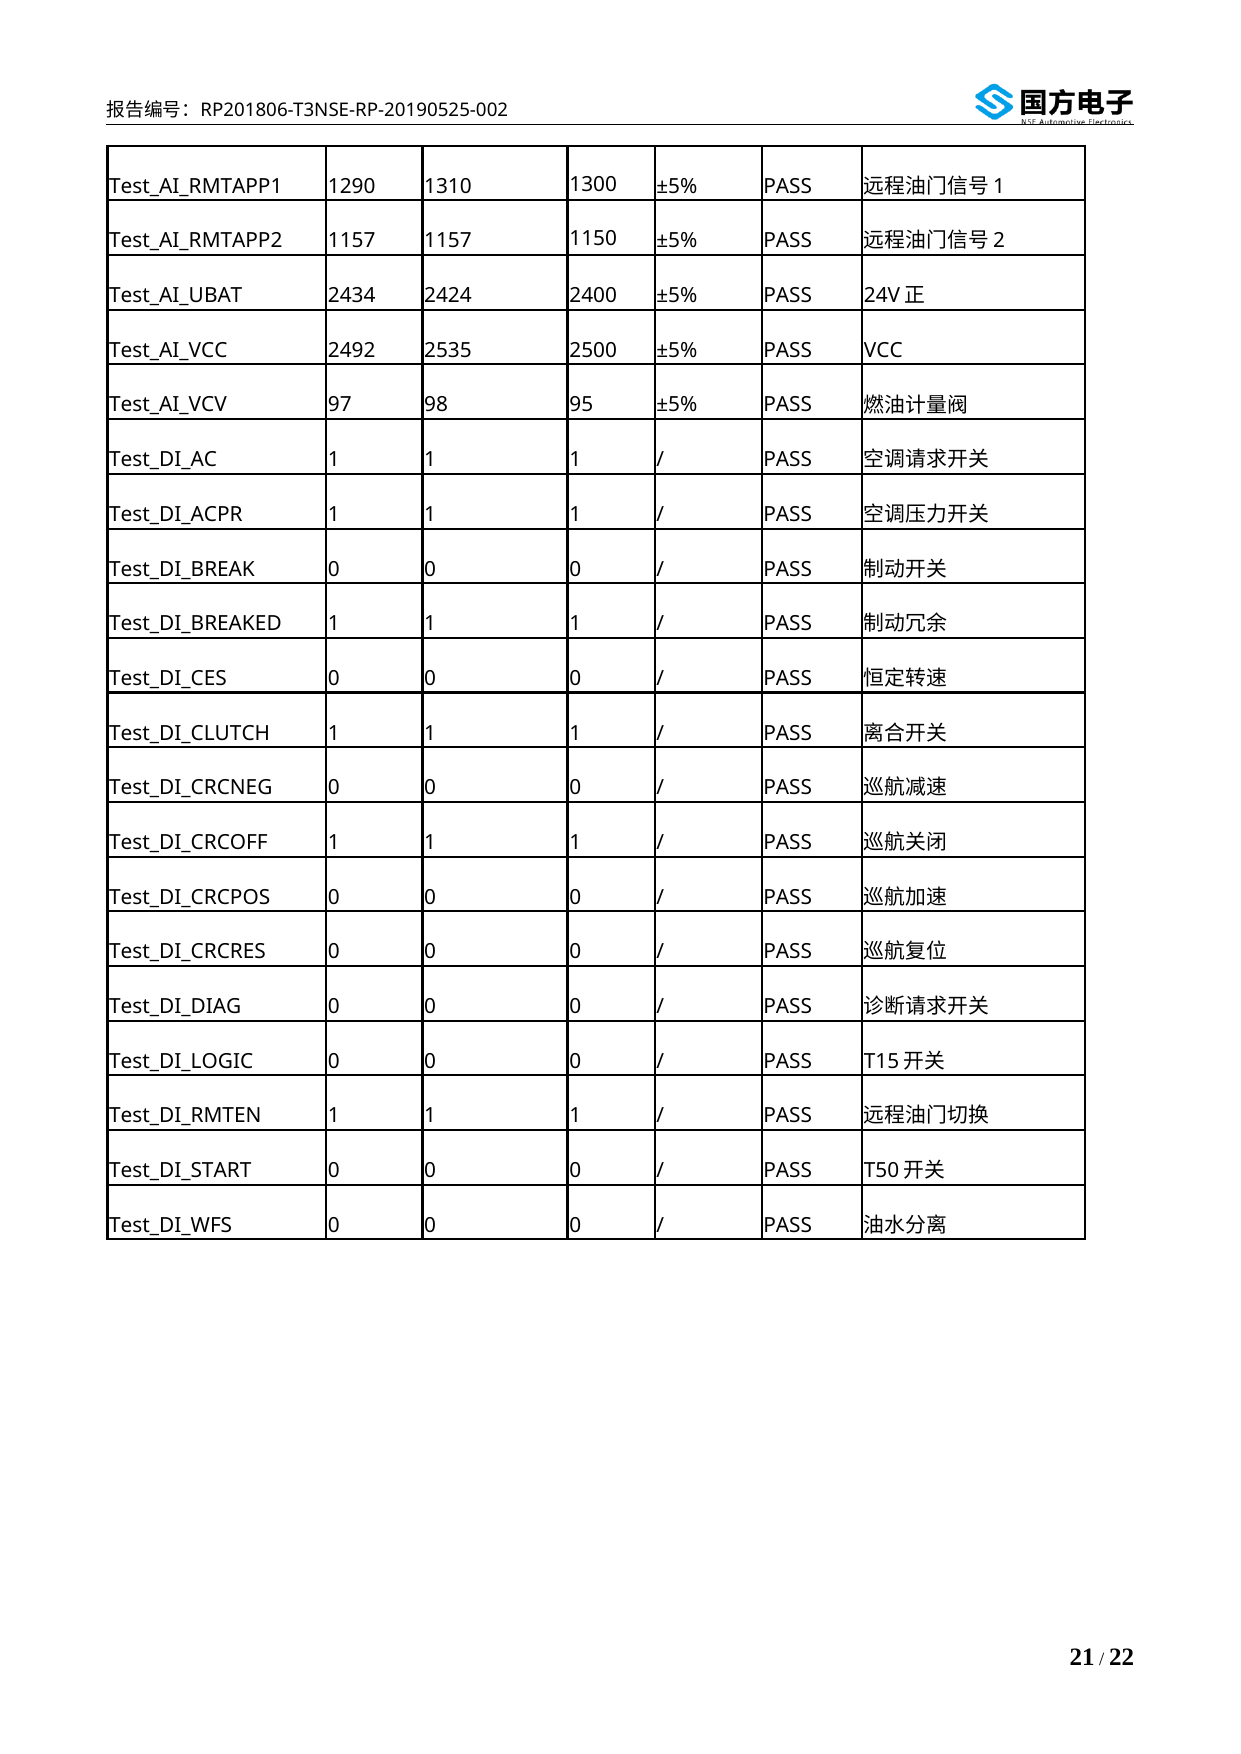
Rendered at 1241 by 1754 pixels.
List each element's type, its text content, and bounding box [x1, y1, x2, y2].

table_cell ±5% [656, 365, 761, 418]
table_cell 1 [424, 803, 566, 856]
table_cell 0 [569, 639, 654, 691]
table_cell PASS [763, 420, 861, 473]
table_cell 1 [327, 584, 421, 637]
table_cell 0 [327, 639, 421, 691]
table_cell 0 [569, 967, 654, 1019]
table_cell PASS [763, 475, 861, 527]
table_cell Test_DI_CES [109, 639, 325, 691]
table_cell PASS [763, 967, 861, 1019]
table_cell 远程油门切换 [863, 1076, 1084, 1129]
table_cell / [656, 1131, 761, 1184]
table_cell 空调压力开关 [863, 475, 1084, 527]
table_cell 恒定转速 [863, 639, 1084, 691]
table_cell 1310 [424, 147, 566, 199]
table_cell 1 [327, 1076, 421, 1129]
table_cell Test_AI_RMTAPP2 [109, 201, 325, 254]
table_cell PASS [763, 147, 861, 199]
table_cell PASS [763, 1131, 861, 1184]
table_cell T50开关 [863, 1131, 1084, 1184]
table_cell 1 [569, 420, 654, 473]
table_cell Test_DI_START [109, 1131, 325, 1184]
table_cell PASS [763, 912, 861, 965]
table_cell 0 [424, 748, 566, 801]
table_cell 1150 [569, 201, 654, 254]
table_cell 1 [424, 694, 566, 746]
table_cell 1300 [569, 147, 654, 199]
table_cell Test_DI_CRCNEG [109, 748, 325, 801]
table_cell 制动开关 [863, 530, 1084, 582]
table_cell Test_DI_AC [109, 420, 325, 473]
table_cell 0 [327, 967, 421, 1019]
table_cell PASS [763, 201, 861, 254]
table_cell / [656, 912, 761, 965]
table_cell 0 [327, 748, 421, 801]
table_cell Test_AI_UBAT [109, 256, 325, 309]
table_cell 1 [424, 1076, 566, 1129]
table_cell / [656, 694, 761, 746]
table_cell 1 [327, 475, 421, 527]
table_cell Test_DI_CRCPOS [109, 858, 325, 910]
table_cell PASS [763, 803, 861, 856]
table_cell Test_AI_VCC [109, 311, 325, 363]
table_cell 1 [569, 475, 654, 527]
table_cell ±5% [656, 311, 761, 363]
table_cell Test_AI_VCV [109, 365, 325, 418]
table_cell PASS [763, 1022, 861, 1074]
table_cell 1 [569, 584, 654, 637]
table_cell 制动冗余 [863, 584, 1084, 637]
table_cell 24V正 [863, 256, 1084, 309]
table_cell 1290 [327, 147, 421, 199]
table_cell 巡航减速 [863, 748, 1084, 801]
table_cell 0 [424, 1131, 566, 1184]
table_cell Test_DI_CRCRES [109, 912, 325, 965]
table_cell 0 [569, 530, 654, 582]
table_cell 远程油门信号1 [863, 147, 1084, 199]
table_cell 巡航加速 [863, 858, 1084, 910]
table_cell 0 [569, 858, 654, 910]
table_cell 0 [569, 912, 654, 965]
table_cell VCC [863, 311, 1084, 363]
table_cell / [656, 584, 761, 637]
table_cell 0 [424, 530, 566, 582]
table_cell 1 [327, 420, 421, 473]
table_cell 2500 [569, 311, 654, 363]
table_cell 0 [424, 639, 566, 691]
table_cell ±5% [656, 256, 761, 309]
table_cell 2424 [424, 256, 566, 309]
table_cell 1 [424, 420, 566, 473]
table_cell 1 [569, 803, 654, 856]
table_cell 0 [424, 967, 566, 1019]
table_cell / [656, 475, 761, 527]
table_cell PASS [763, 584, 861, 637]
table_cell PASS [763, 365, 861, 418]
table_cell Test_DI_DIAG [109, 967, 325, 1019]
table_cell / [656, 1186, 761, 1238]
table_cell 1 [327, 694, 421, 746]
table_cell 1 [569, 1076, 654, 1129]
table_cell 98 [424, 365, 566, 418]
table_cell / [656, 967, 761, 1019]
table_cell 0 [327, 1022, 421, 1074]
table_cell 远程油门信号2 [863, 201, 1084, 254]
table_cell 0 [424, 912, 566, 965]
table_cell 0 [569, 1186, 654, 1238]
table_cell Test_AI_RMTAPP1 [109, 147, 325, 199]
table_cell 巡航关闭 [863, 803, 1084, 856]
table_cell 1157 [327, 201, 421, 254]
table_cell 1 [327, 803, 421, 856]
table_cell 0 [569, 1022, 654, 1074]
table_cell / [656, 1022, 761, 1074]
table_cell / [656, 639, 761, 691]
table_cell PASS [763, 858, 861, 910]
table_cell 0 [424, 1022, 566, 1074]
table_cell / [656, 420, 761, 473]
table_cell 1 [424, 475, 566, 527]
table_cell 1 [424, 584, 566, 637]
table_cell 离合开关 [863, 694, 1084, 746]
table_cell Test_DI_WFS [109, 1186, 325, 1238]
table_cell 0 [327, 912, 421, 965]
table_cell 诊断请求开关 [863, 967, 1084, 1019]
table_cell 2535 [424, 311, 566, 363]
table_cell 2492 [327, 311, 421, 363]
table_cell Test_DI_BREAK [109, 530, 325, 582]
table_cell 1157 [424, 201, 566, 254]
table_cell 0 [424, 1186, 566, 1238]
table_cell 空调请求开关 [863, 420, 1084, 473]
table_cell Test_DI_RMTEN [109, 1076, 325, 1129]
table_cell PASS [763, 639, 861, 691]
table_cell 95 [569, 365, 654, 418]
table_cell ±5% [656, 147, 761, 199]
table_cell Test_DI_BREAKED [109, 584, 325, 637]
table_cell PASS [763, 1076, 861, 1129]
table_cell 0 [569, 748, 654, 801]
table_cell 0 [424, 858, 566, 910]
table_cell Test_DI_CLUTCH [109, 694, 325, 746]
table_cell 0 [327, 1131, 421, 1184]
table_cell 0 [327, 858, 421, 910]
table_cell 1 [569, 694, 654, 746]
picture [928, 28, 1187, 181]
table_cell 巡航复位 [863, 912, 1084, 965]
table_cell Test_DI_ACPR [109, 475, 325, 527]
table_cell 0 [327, 1186, 421, 1238]
table_cell T15开关 [863, 1022, 1084, 1074]
table_cell 2400 [569, 256, 654, 309]
table_cell PASS [763, 1186, 861, 1238]
table_cell PASS [763, 256, 861, 309]
table_cell 0 [327, 530, 421, 582]
table_cell PASS [763, 530, 861, 582]
table_cell ±5% [656, 201, 761, 254]
table_cell 燃油计量阀 [863, 365, 1084, 418]
table_cell / [656, 858, 761, 910]
table_cell 97 [327, 365, 421, 418]
table_cell 2434 [327, 256, 421, 309]
table_cell Test_DI_CRCOFF [109, 803, 325, 856]
table_cell PASS [763, 311, 861, 363]
table_cell 0 [569, 1131, 654, 1184]
table_cell Test_DI_LOGIC [109, 1022, 325, 1074]
table_cell / [656, 748, 761, 801]
table_cell / [656, 530, 761, 582]
table_cell PASS [763, 694, 861, 746]
table_cell / [656, 1076, 761, 1129]
table_cell / [656, 803, 761, 856]
table_cell PASS [763, 748, 861, 801]
table_cell 油水分离 [863, 1186, 1084, 1238]
